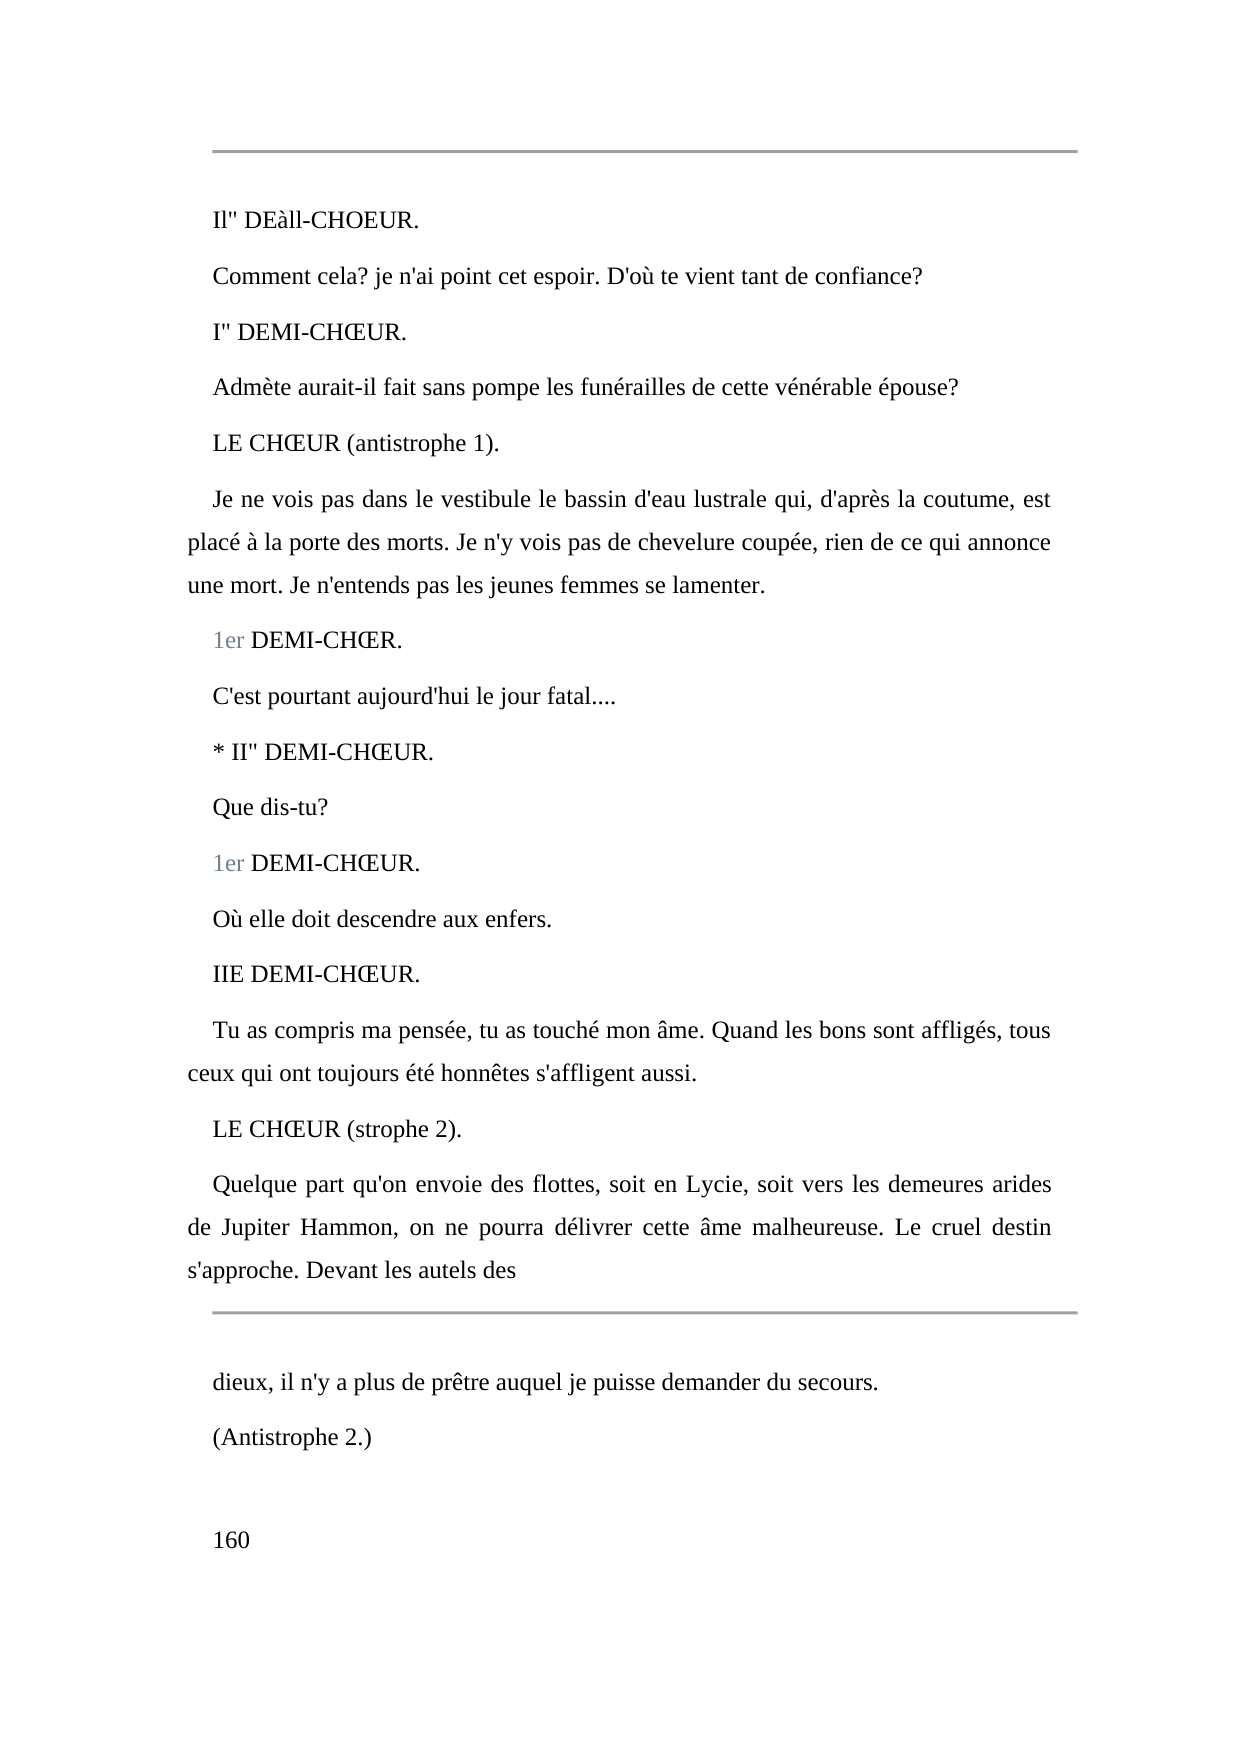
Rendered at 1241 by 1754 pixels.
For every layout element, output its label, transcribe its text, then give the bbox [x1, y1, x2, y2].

text Que dis-tu? [187, 792, 1053, 821]
text Comment cela? je n'ai point cet espoir. D'où te vient tant de confiance? [187, 261, 1053, 290]
text 1er DEMI-CHŒUR. [187, 848, 1053, 877]
text Où elle doit descendre aux enfers. [187, 904, 1053, 932]
text (Antistrophe 2.) [187, 1422, 1053, 1451]
text dieux, il n'y a plus de prêtre auquel je puisse demander du secours. [187, 1367, 1053, 1396]
text I" DEMI-CHŒUR. [187, 317, 1053, 346]
text Quelque part qu'on envoie des flottes, soit en Lycie, soit vers les demeures arides de Jupiter Hammon, on ne pourra délivrer cette âme malheureuse. Le cruel destin s'approche. Devant les autels des [187, 1169, 1053, 1284]
text Tu as compris ma pensée, tu as touché mon âme. Quand les bons sont affligés, tous ceux qui ont toujours été honnêtes s'affligent aussi. [187, 1015, 1053, 1087]
text LE CHŒUR (antistrophe 1). [187, 428, 1053, 457]
text LE CHŒUR (strophe 2). [187, 1114, 1053, 1142]
text 1er DEMI-CHŒR. [187, 626, 1053, 654]
text C'est pourtant aujourd'hui le jour fatal.... [187, 681, 1053, 710]
text * II" DEMI-CHŒUR. [187, 737, 1053, 766]
text Je ne vois pas dans le vestibule le bassin d'eau lustrale qui, d'après la coutume, est placé à la porte des morts. Je n'y vois pas de chevelure coupée, rien de ce qui annonce une mort. Je n'entends pas les jeunes femmes se lamenter. [187, 484, 1053, 599]
text IIE DEMI-CHŒUR. [187, 959, 1053, 988]
text Admète aurait-il fait sans pompe les funérailles de cette vénérable épouse? [187, 372, 1053, 401]
text Il" DEàll-CHOEUR. [187, 206, 1053, 234]
